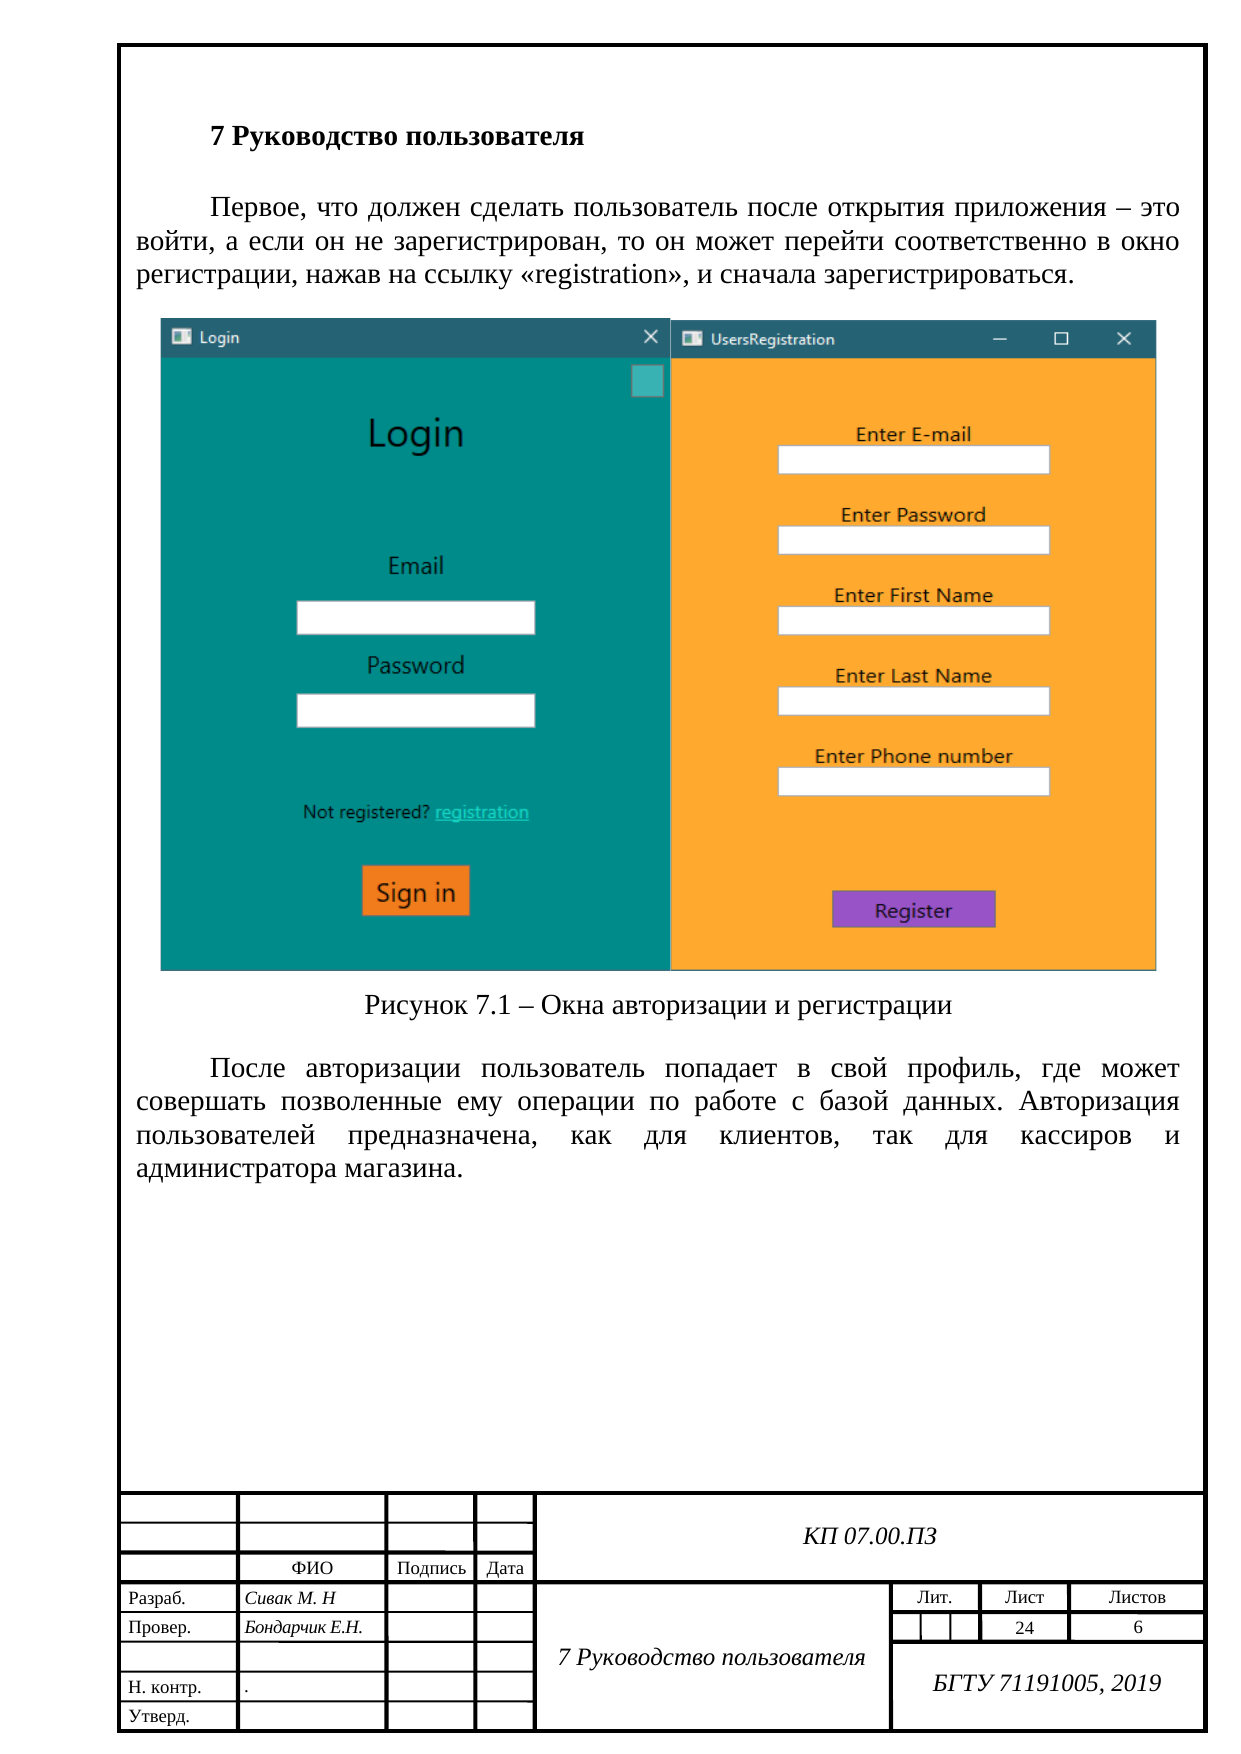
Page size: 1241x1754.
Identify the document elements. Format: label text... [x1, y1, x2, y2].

picture [160, 318, 1157, 971]
text Рисунок 7.1 – Окна авторизации и регистрации [136, 987, 1181, 1021]
text Первое, что должен сделать пользователь после открытия приложения – это войти, а если он не зарегистрирован, то он может перейти соответственно в окно регистрации, нажав на ссылку «registration», и сначала зарегистрироваться. [136, 189, 1181, 290]
subtitle Руководство пользователя [136, 118, 1181, 152]
text После авторизации пользователь попадает в свой профиль, где может совершать позволенные ему операции по работе с базой данных. Авторизация пользователей предназначена, как для клиентов, так для кассиров и администратора магазина. [136, 1050, 1181, 1184]
